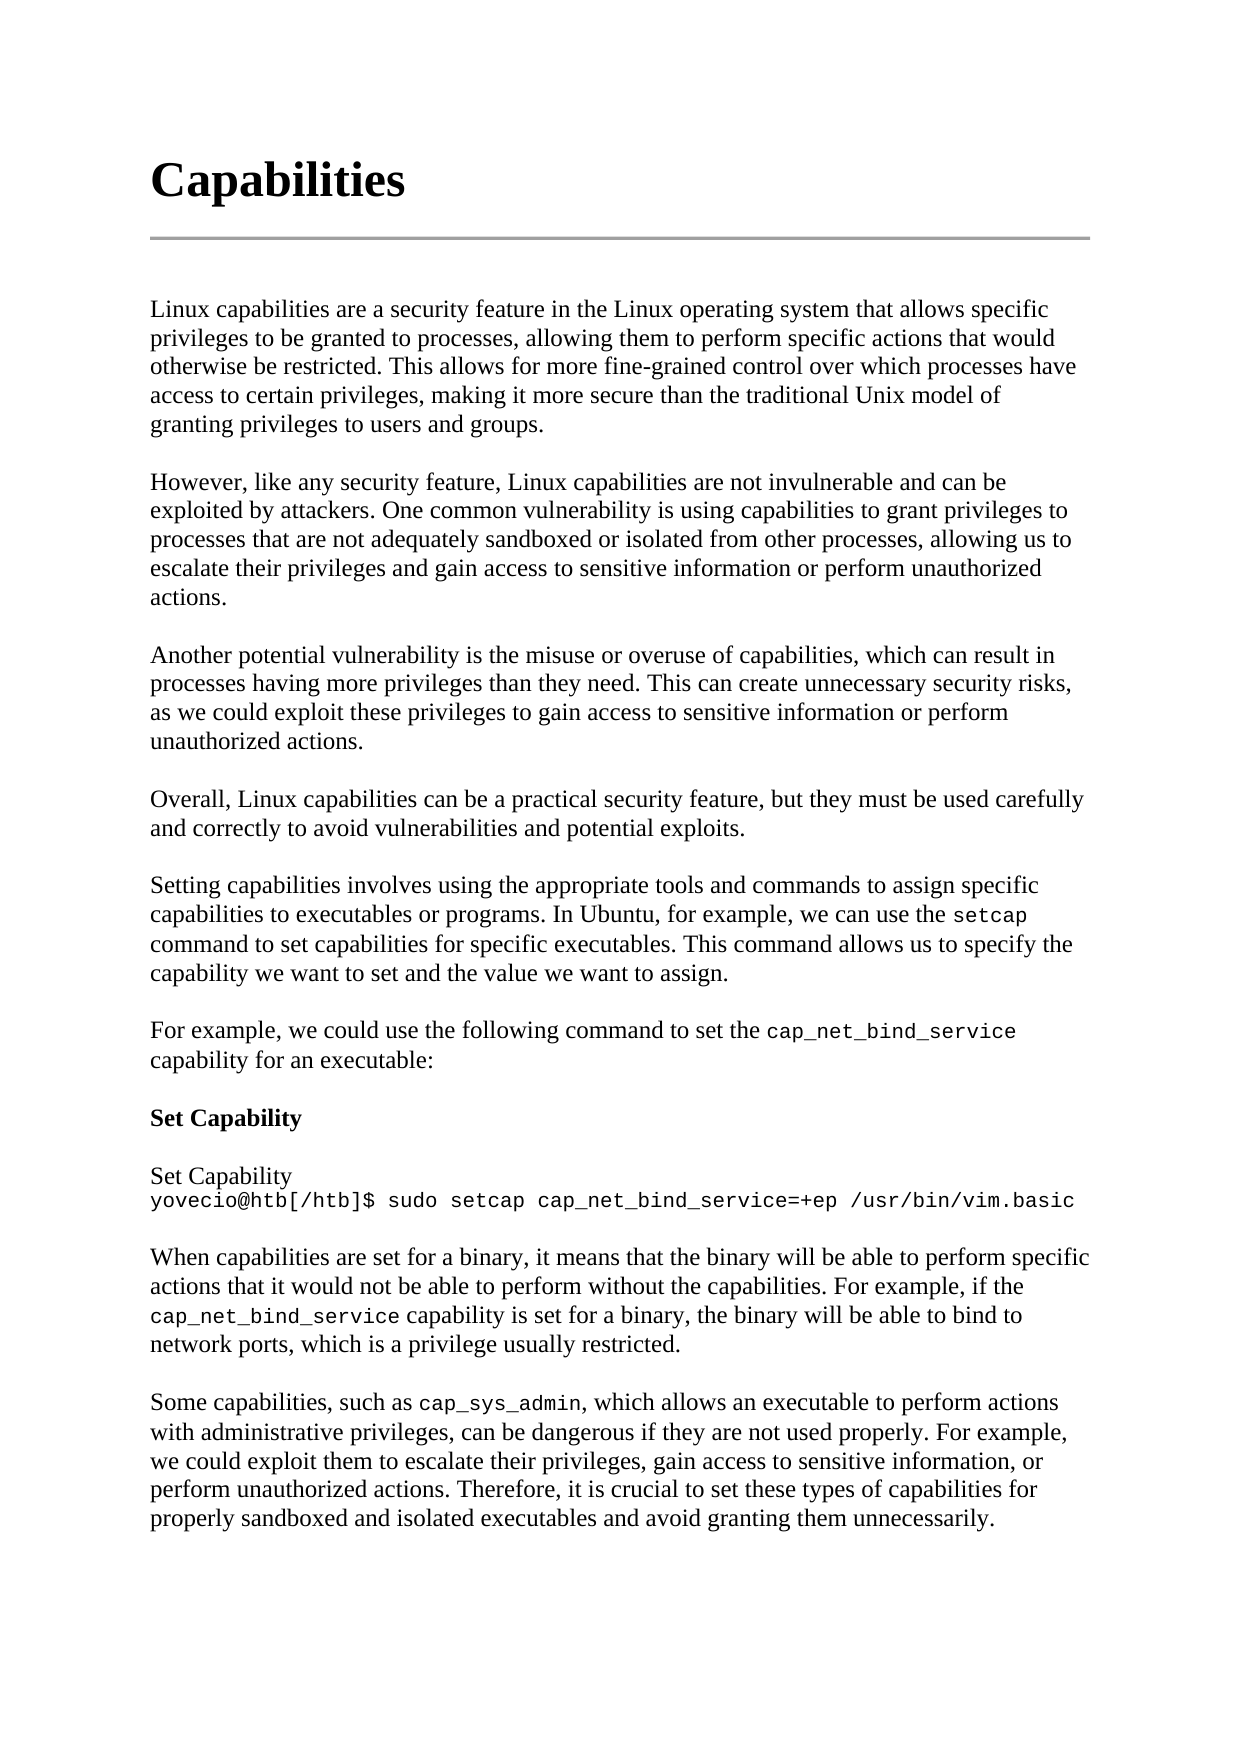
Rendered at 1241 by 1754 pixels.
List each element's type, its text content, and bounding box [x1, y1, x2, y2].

text yovecio@htb[/htb]$ sudo setcap cap_net_bind_service=+ep /usr/bin/vim.basic [150, 1190, 1090, 1213]
text Set Capability [150, 1103, 1090, 1132]
text Another potential vulnerability is the misuse or overuse of capabilities, which can result in processes having more privileges than they need. This can create unnecessary security risks, as we could exploit these privileges to gain access to sensitive information or perform unauthorized actions. [150, 640, 1090, 755]
text Setting capabilities involves using the appropriate tools and commands to assign specific capabilities to executables or programs. In Ubuntu, for example, we can use the setcap command to set capabilities for specific executables. This command allows us to specify the capability we want to set and the value we want to assign. [150, 871, 1090, 986]
text Linux capabilities are a security feature in the Linux operating system that allows specific privileges to be granted to processes, allowing them to perform specific actions that would otherwise be restricted. This allows for more fine-grained control over which processes have access to certain privileges, making it more secure than the traditional Unix model of granting privileges to users and groups. [150, 294, 1090, 438]
text Overall, Linux capabilities can be a practical security feature, but they must be used carefully and correctly to avoid vulnerabilities and potential exploits. [150, 784, 1090, 841]
text For example, we could use the following command to set the cap_net_bind_service capability for an executable: [150, 1016, 1090, 1074]
text Capabilities [150, 150, 1090, 207]
text Some capabilities, such as cap_sys_admin, which allows an executable to perform actions with administrative privileges, can be dangerous if they are not used properly. For example, we could exploit them to escalate their privileges, gain access to sensitive information, or perform unauthorized actions. Therefore, it is crucial to set these types of capabilities for properly sandboxed and isolated executables and avoid granting them unnecessarily. [150, 1387, 1090, 1532]
text When capabilities are set for a binary, it means that the binary will be able to perform specific actions that it would not be able to perform without the capabilities. For example, if the cap_net_bind_service capability is set for a binary, the binary will be able to bind to network ports, which is a privilege usually restricted. [150, 1242, 1090, 1358]
text However, like any security feature, Linux capabilities are not invulnerable and can be exploited by attackers. One common vulnerability is using capabilities to grant privileges to processes that are not adequately sandboxed or isolated from other processes, allowing us to escalate their privileges and gain access to sensitive information or perform unauthorized actions. [150, 467, 1090, 611]
text Set Capability [150, 1161, 1090, 1190]
